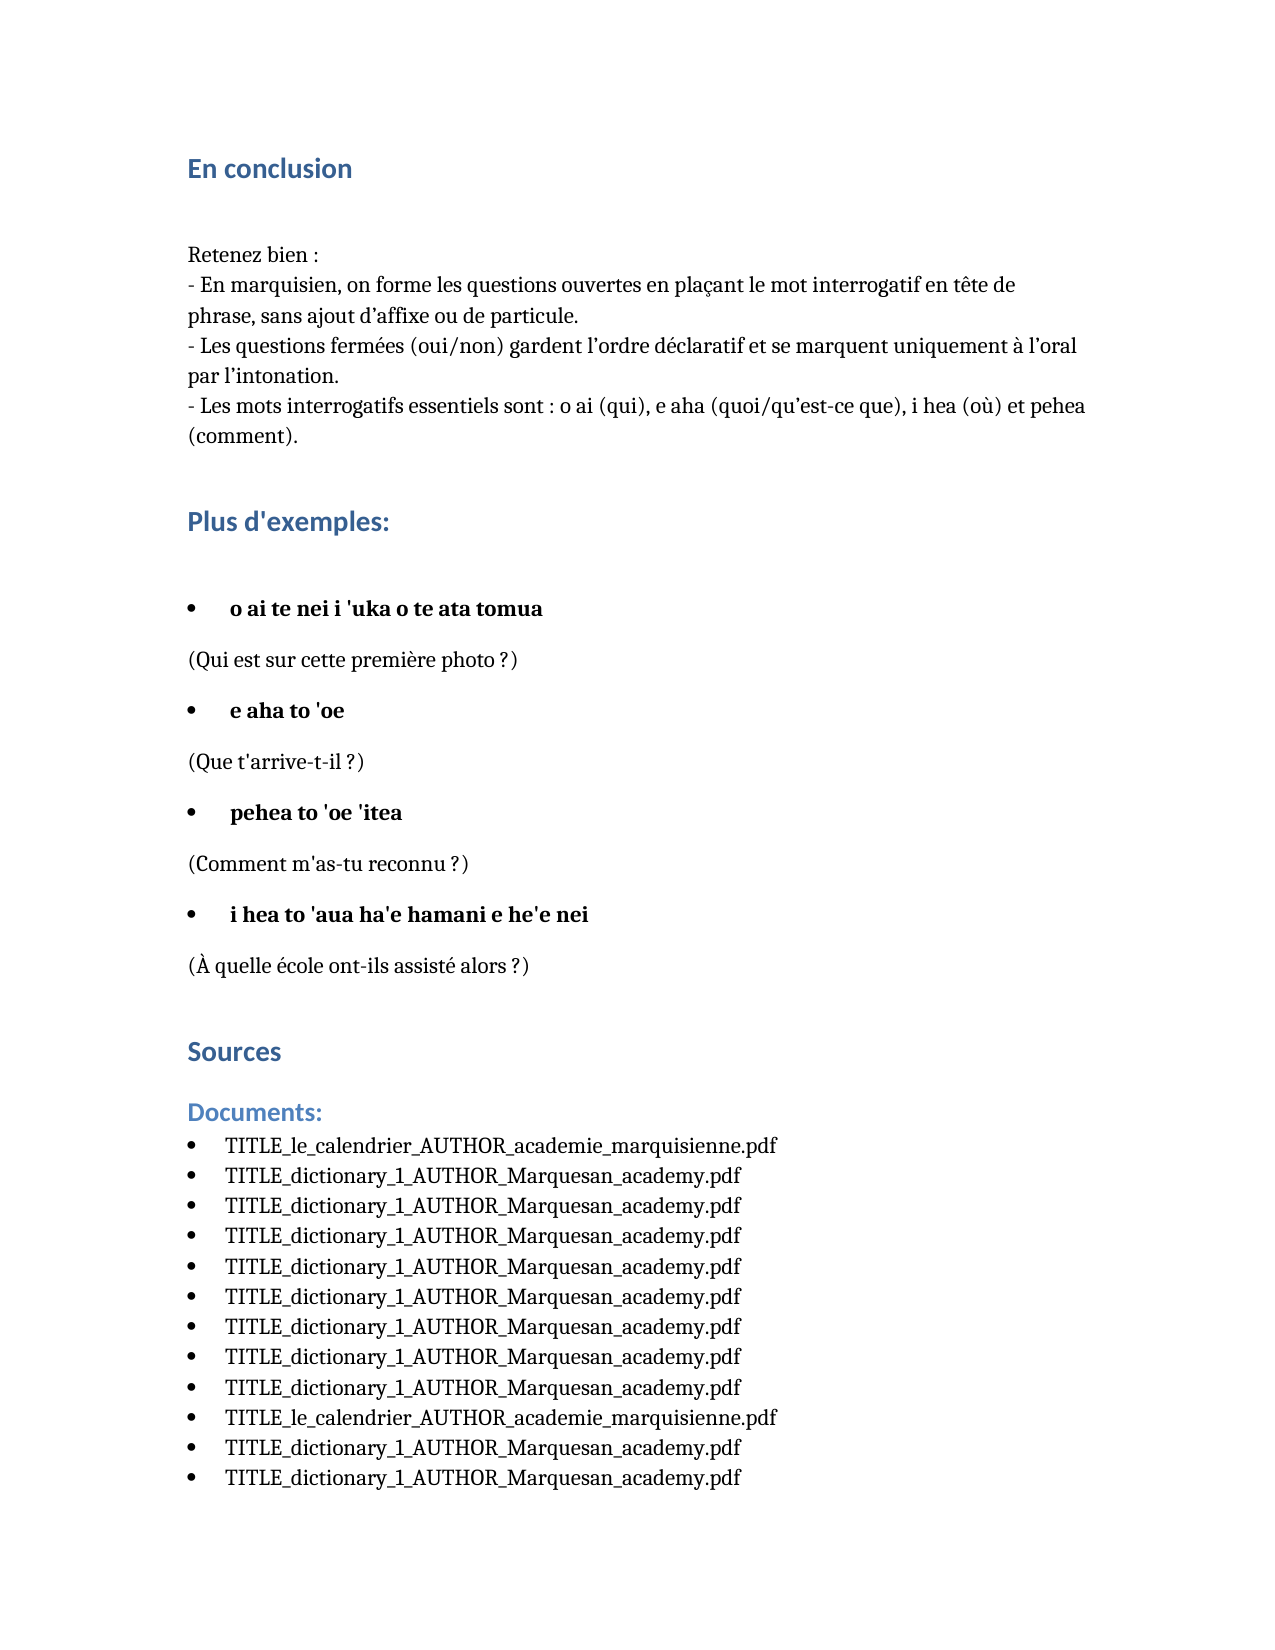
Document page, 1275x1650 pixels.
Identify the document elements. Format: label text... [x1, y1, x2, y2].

text (Comment m'as-tu reconnu ?) [187, 851, 1087, 877]
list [187, 1435, 1087, 1461]
list pehea to 'oe 'itea [187, 799, 1087, 826]
list e aha to 'oe [187, 697, 1087, 724]
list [187, 1465, 1087, 1491]
list o ai te nei i 'uka o te ata tomua [187, 595, 1087, 622]
subtitle Plus d'exemples: [187, 503, 1087, 539]
list TITLE_dictionary_1_AUTHOR_Marquesan_academy.pdf [187, 1193, 1087, 1219]
text (Qui est sur cette première photo ?) [187, 646, 1087, 673]
text (Que t'arrive-t-il ?) [187, 748, 1087, 775]
list TITLE_dictionary_1_AUTHOR_Marquesan_academy.pdf [187, 1344, 1087, 1370]
subtitle Sources [187, 1033, 1087, 1068]
subtitle En conclusion [187, 150, 1087, 186]
list TITLE_le_calendrier_AUTHOR_academie_marquisienne.pdf [187, 1404, 1087, 1431]
subtitle Documents: [187, 1095, 1087, 1128]
list TITLE_dictionary_1_AUTHOR_Marquesan_academy.pdf [187, 1223, 1087, 1249]
list TITLE_dictionary_1_AUTHOR_Marquesan_academy.pdf [187, 1253, 1087, 1280]
list TITLE_le_calendrier_AUTHOR_academie_marquisienne.pdf [187, 1133, 1087, 1159]
text (À quelle école ont-ils assisté alors ?) [187, 953, 1087, 979]
list TITLE_dictionary_1_AUTHOR_Marquesan_academy.pdf [187, 1314, 1087, 1340]
list i hea to 'aua ha'e hamani e he'e nei [187, 902, 1087, 928]
list TITLE_dictionary_1_AUTHOR_Marquesan_academy.pdf [187, 1284, 1087, 1310]
list TITLE_dictionary_1_AUTHOR_Marquesan_academy.pdf [187, 1163, 1087, 1189]
text Retenez bien : - En marquisien, on forme les questions ouvertes en plaçant le mot interrogatif en tête de phrase, sans ajout d’affixe ou de particule. - Les questions fermées (oui/non) gardent l’ordre déclaratif et se marquent uniquement à l’oral par l’intonation. - Les mots interrogatifs essentiels sont : o ai (qui), e aha (quoi/qu’est-ce que), i hea (où) et pehea (comment). [187, 242, 1087, 449]
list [187, 1374, 1087, 1401]
